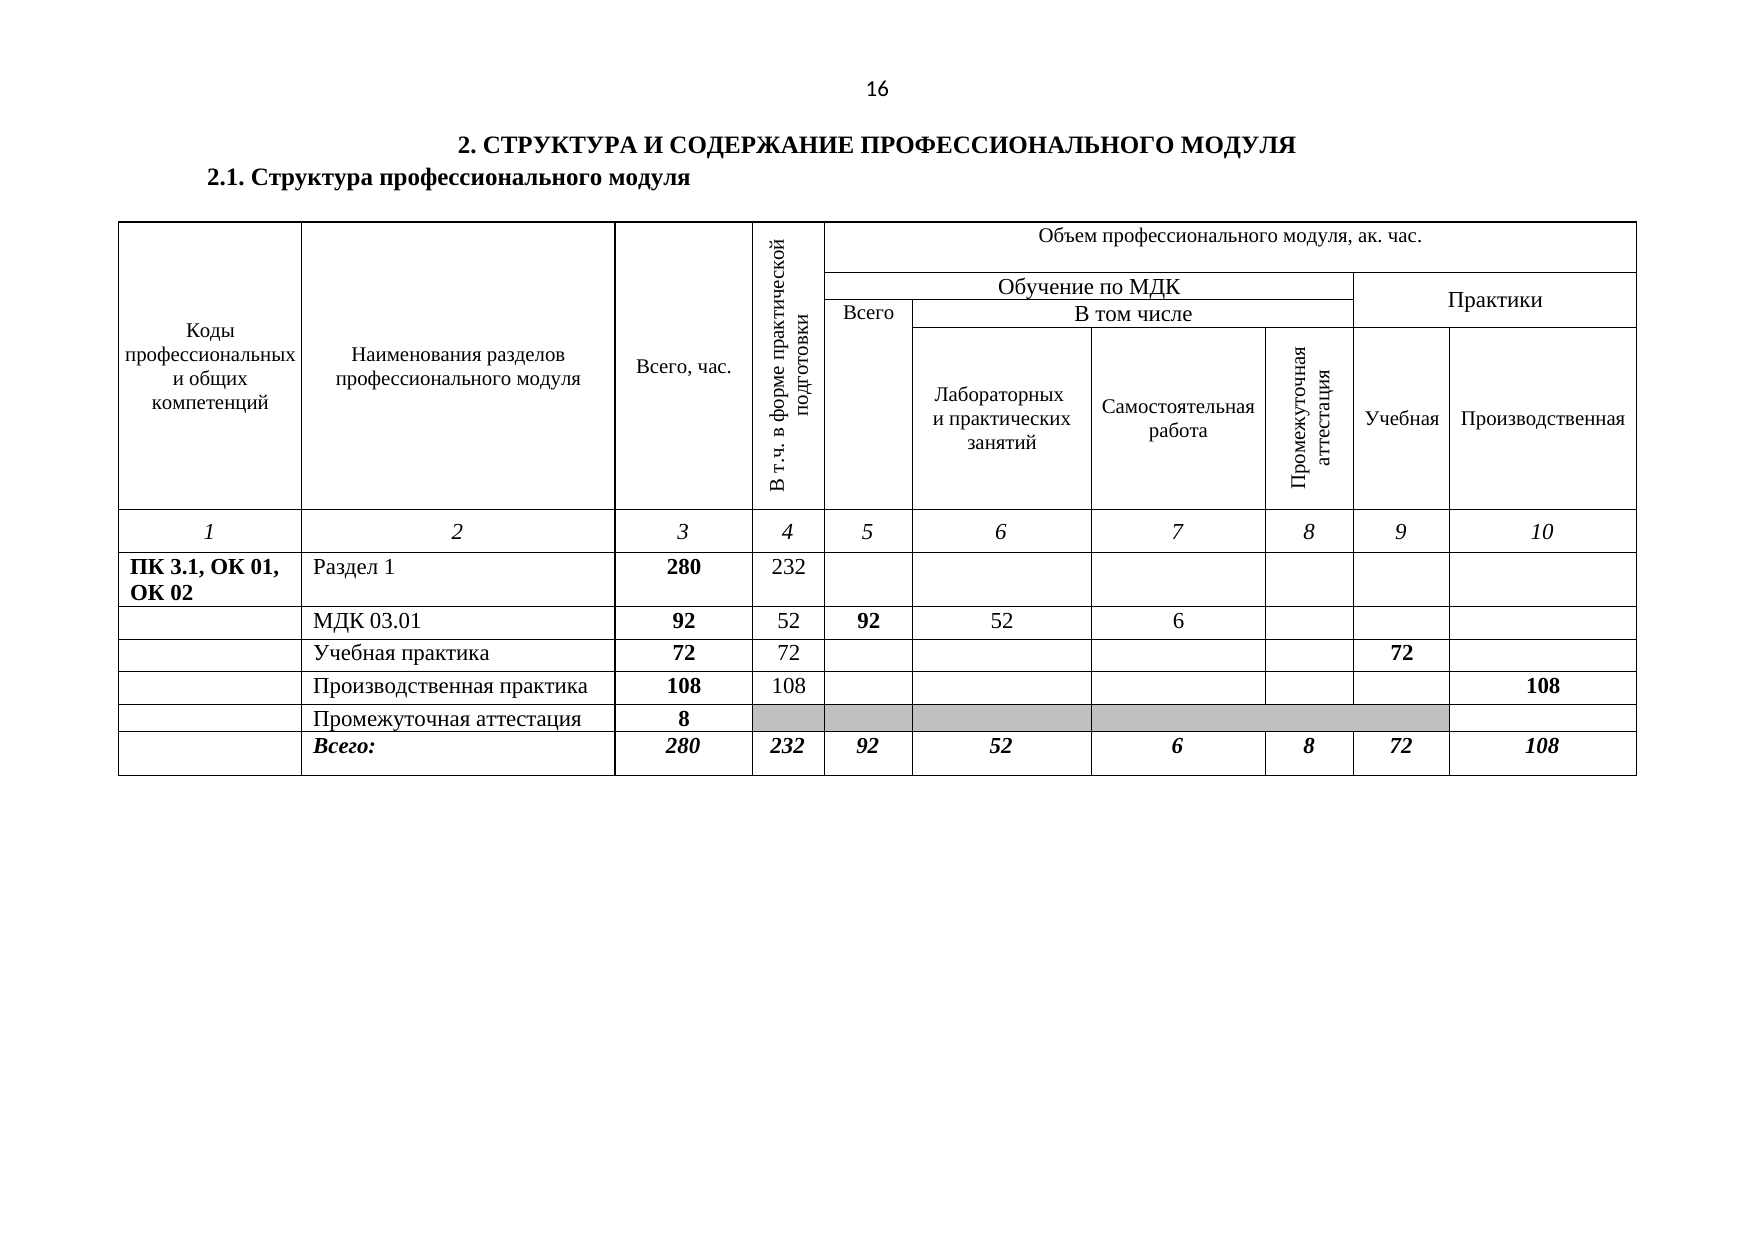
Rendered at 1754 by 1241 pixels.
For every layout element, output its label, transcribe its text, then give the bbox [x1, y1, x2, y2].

table_cell 92 [825, 732, 912, 775]
table_cell [1450, 553, 1636, 606]
table_cell Учебная практика [302, 640, 614, 671]
table_cell [1354, 672, 1449, 704]
table_header Наименования разделов профессионального модуля [302, 223, 614, 509]
table_cell 9 [1354, 510, 1449, 552]
table_cell 6 [1092, 607, 1265, 638]
table_cell 3 [616, 510, 752, 552]
table_cell 8 [1266, 732, 1353, 775]
table_cell 232 [753, 732, 824, 775]
table_cell [1266, 640, 1353, 671]
table_cell Производственная [1450, 328, 1636, 509]
table_cell 6 [1092, 732, 1265, 775]
table_cell [753, 705, 824, 731]
table_cell [119, 640, 301, 671]
table_cell 108 [1450, 732, 1636, 775]
table_header Объем профессионального модуля, ак. час. [825, 223, 1636, 272]
table_cell [119, 732, 301, 775]
table_header В т.ч. в форме практической подготовки [753, 223, 824, 509]
table_cell Раздел 1 [302, 553, 614, 606]
table_header Коды профессиональных и общих компетенций [119, 223, 301, 509]
table_cell Самостоятельная работа [1092, 328, 1265, 509]
table_cell [1266, 607, 1353, 638]
table_cell [913, 553, 1091, 606]
text 2.1. Структура профессионального модуля [118, 162, 1636, 190]
table_cell [1092, 553, 1265, 606]
table_cell Лабораторных и практических занятий [913, 328, 1091, 509]
table_cell [913, 672, 1091, 704]
table_cell [913, 705, 1091, 731]
table_cell 6 [913, 510, 1091, 552]
table_cell 92 [616, 607, 752, 638]
table_cell Обучение по МДК [825, 273, 1353, 299]
table_cell 72 [1354, 732, 1449, 775]
table_cell 2 [302, 510, 614, 552]
table_cell 52 [913, 732, 1091, 775]
table_cell [1092, 640, 1265, 671]
table_cell В том числе [913, 300, 1353, 327]
table_cell ПК 3.1, ОК 01, ОК 02 [119, 553, 301, 606]
table_cell Практики [1354, 273, 1636, 327]
table_cell [1354, 607, 1449, 638]
table_cell Всего [825, 300, 912, 509]
table_cell [825, 672, 912, 704]
table_cell Промежуточная аттестация [302, 705, 614, 731]
table_cell [119, 672, 301, 704]
table_cell 108 [753, 672, 824, 704]
table_cell [1354, 553, 1449, 606]
table_cell [1092, 672, 1265, 704]
table_cell Промежуточная аттестация [1266, 328, 1353, 509]
table_cell 72 [753, 640, 824, 671]
table_cell 8 [616, 705, 752, 731]
table_cell МДК 03.01 [302, 607, 614, 638]
table_cell 232 [753, 553, 824, 606]
table_cell 4 [753, 510, 824, 552]
table_header Всего, час. [616, 223, 752, 509]
table_cell 92 [825, 607, 912, 638]
table_cell 72 [616, 640, 752, 671]
text 2. Структура и содержание профессионального модуля [118, 131, 1636, 159]
table_cell Всего: [302, 732, 614, 775]
table_cell 5 [825, 510, 912, 552]
table_cell [1092, 705, 1449, 731]
table_cell 108 [616, 672, 752, 704]
table_cell [119, 607, 301, 638]
table_cell 52 [753, 607, 824, 638]
table_cell [1450, 607, 1636, 638]
table_cell [1450, 705, 1636, 731]
table_cell [825, 640, 912, 671]
table_cell 10 [1450, 510, 1636, 552]
table_cell [913, 640, 1091, 671]
table_cell 280 [616, 732, 752, 775]
table_cell 52 [913, 607, 1091, 638]
table_cell [1266, 553, 1353, 606]
table_cell [825, 705, 912, 731]
table_cell Производственная практика [302, 672, 614, 704]
table_cell [1266, 672, 1353, 704]
table_cell [119, 705, 301, 731]
table_cell [1450, 640, 1636, 671]
table_cell 108 [1450, 672, 1636, 704]
table_cell 7 [1092, 510, 1265, 552]
table_cell Учебная [1354, 328, 1449, 509]
table_cell 280 [616, 553, 752, 606]
table_cell 1 [119, 510, 301, 552]
table_cell [825, 553, 912, 606]
table_cell 72 [1354, 640, 1449, 671]
table_cell 8 [1266, 510, 1353, 552]
